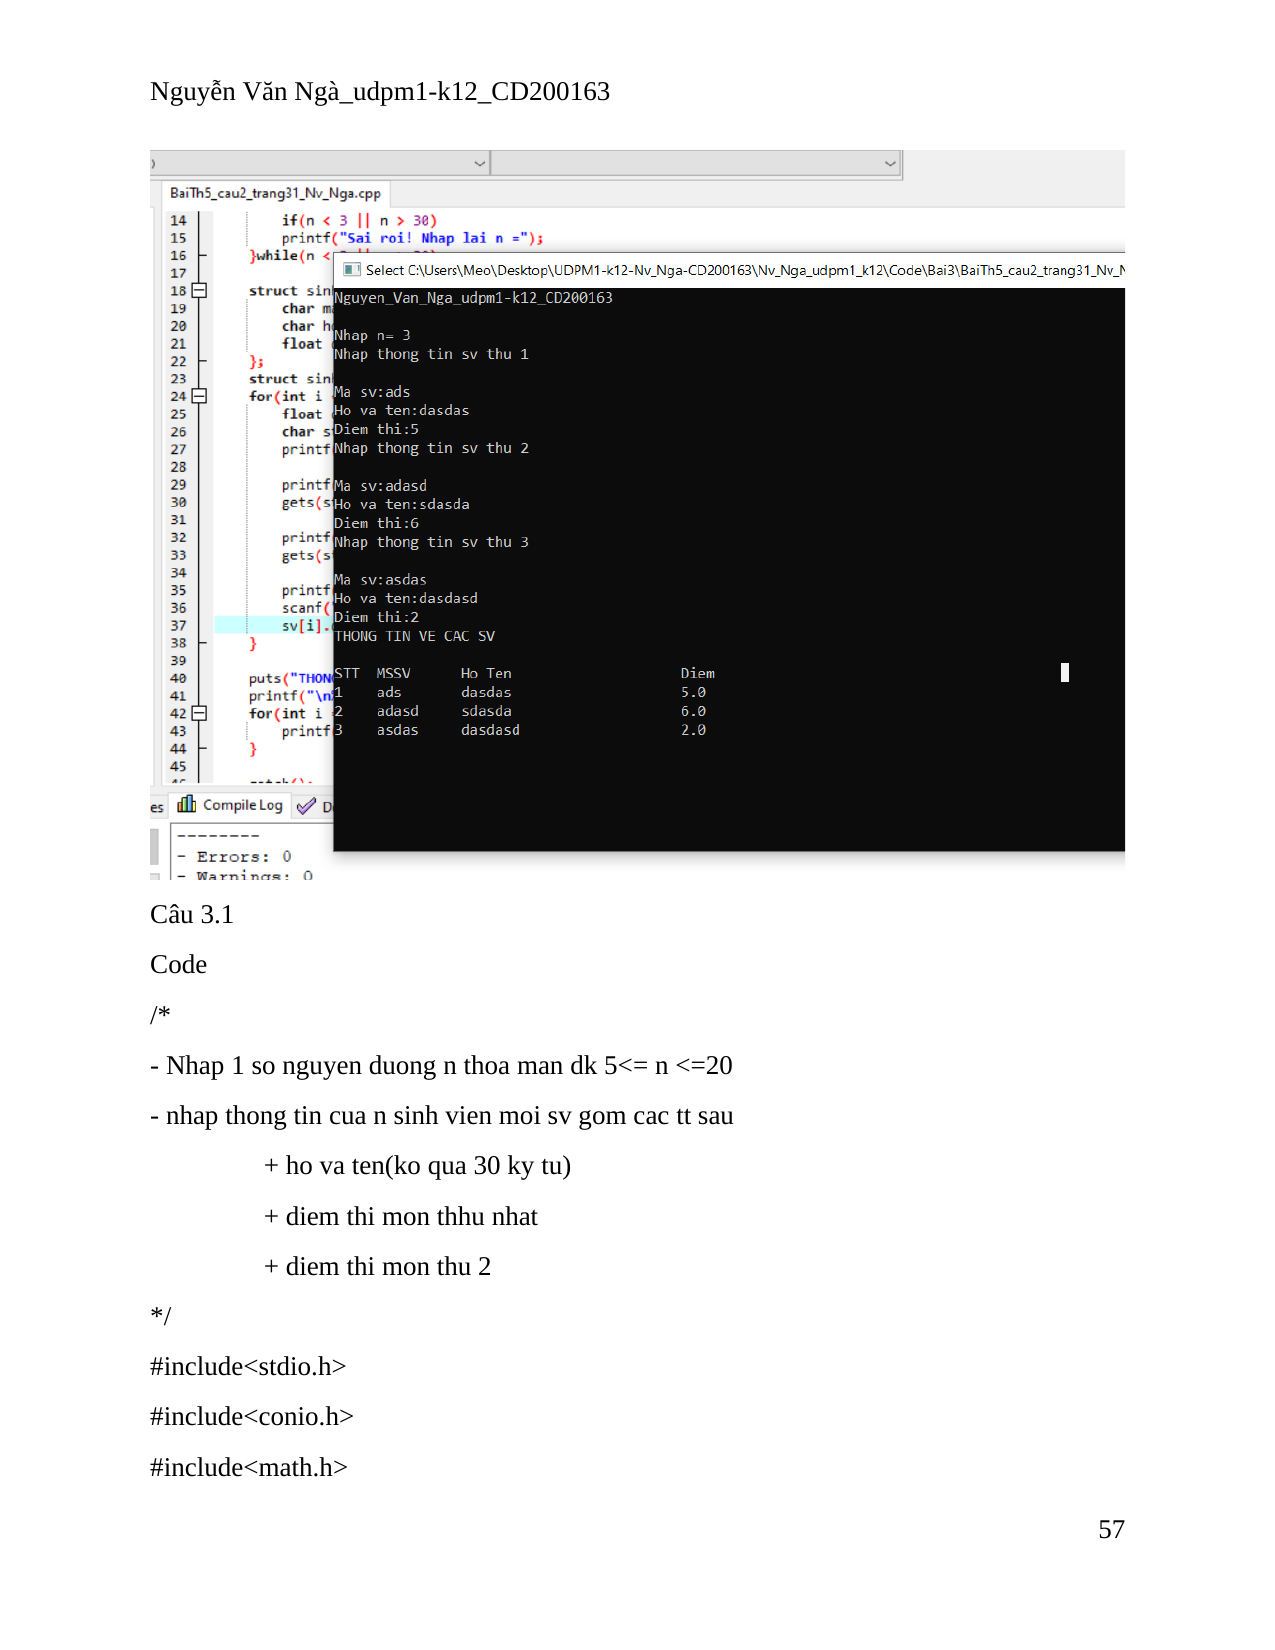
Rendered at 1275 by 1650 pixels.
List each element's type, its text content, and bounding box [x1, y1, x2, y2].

text Câu 3.1 [150, 898, 1125, 929]
text + ho va ten(ko qua 30 ky tu) [150, 1149, 1125, 1181]
text - nhap thong tin cua n sinh vien moi sv gom cac tt sau [150, 1099, 1125, 1130]
text #include<stdio.h> [150, 1350, 1125, 1381]
text */ [150, 1300, 1125, 1331]
text #include<math.h> [150, 1451, 1125, 1482]
text Code [150, 949, 1125, 980]
text - Nhap 1 so nguyen duong n thoa man dk 5<= n <=20 [150, 1049, 1125, 1080]
picture [150, 150, 1125, 880]
text /* [150, 999, 1125, 1030]
text #include<conio.h> [150, 1401, 1125, 1432]
text + diem thi mon thhu nhat [150, 1200, 1125, 1231]
text + diem thi mon thu 2 [150, 1250, 1125, 1281]
